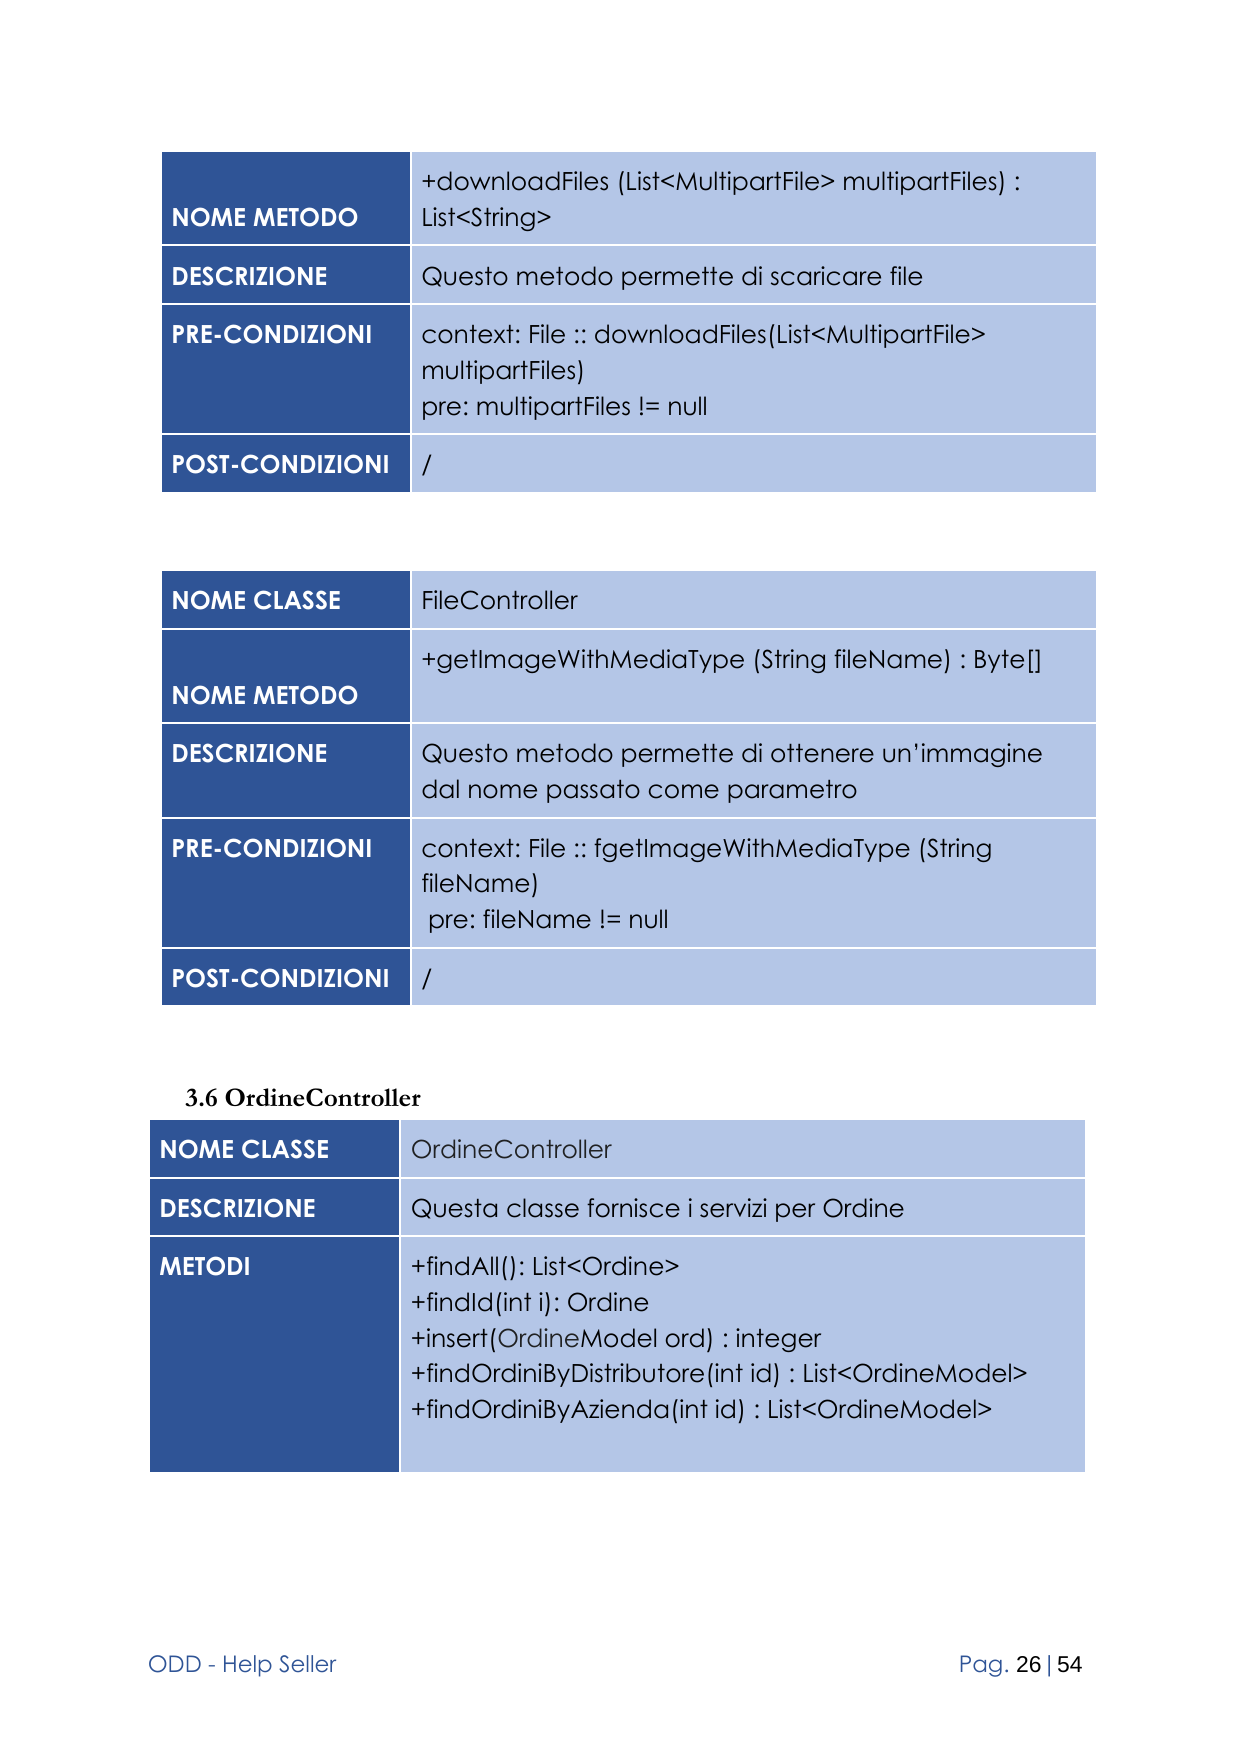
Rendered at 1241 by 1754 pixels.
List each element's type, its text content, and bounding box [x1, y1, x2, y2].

table_cell Questo metodo permette di scaricare file [412, 246, 1096, 303]
table_header FileController [412, 571, 1096, 628]
table_cell / [412, 435, 1096, 492]
table_cell +getImageWithMediaType (String fileName) : Byte[] [412, 630, 1096, 722]
table_cell POST-CONDIZIONI [162, 949, 410, 1005]
table_header OrdineController [401, 1120, 1085, 1177]
table_cell Questo metodo permette di ottenere un’immagine dal nome passato come parametro [412, 724, 1096, 817]
table_cell POST-CONDIZIONI [162, 435, 410, 492]
table_cell Questa classe fornisce i servizi per Ordine [401, 1179, 1085, 1235]
table_cell DESCRIZIONE [162, 724, 410, 817]
table_header NOME CLASSE [150, 1120, 399, 1177]
subtitle 3.6 OrdineController [185, 1083, 1093, 1113]
table_cell / [412, 949, 1096, 1005]
table_cell NOME METODO [162, 152, 410, 244]
table_cell PRE-CONDIZIONI [162, 305, 410, 433]
table_cell context: File :: downloadFiles(List<MultipartFile> multipartFiles) pre: multipartFiles != null [412, 305, 1096, 433]
table_cell DESCRIZIONE [150, 1179, 399, 1235]
table_cell NOME METODO [162, 630, 410, 722]
table_cell DESCRIZIONE [162, 246, 410, 303]
table_cell +downloadFiles (List<MultipartFile> multipartFiles) : List<String> [412, 152, 1096, 244]
table_header NOME CLASSE [162, 571, 410, 628]
table_cell PRE-CONDIZIONI [162, 819, 410, 947]
table_cell +findAll(): List<Ordine> +findId(int i): Ordine +insert(OrdineModel ord) : integer +findOrdiniByDistributore(int id) : List<OrdineModel> +findOrdiniByAzienda(int id) : List<OrdineModel> [401, 1237, 1085, 1472]
table_cell METODI [150, 1237, 399, 1472]
table_cell context: File :: fgetImageWithMediaType (String fileName) pre: fileName != null [412, 819, 1096, 947]
